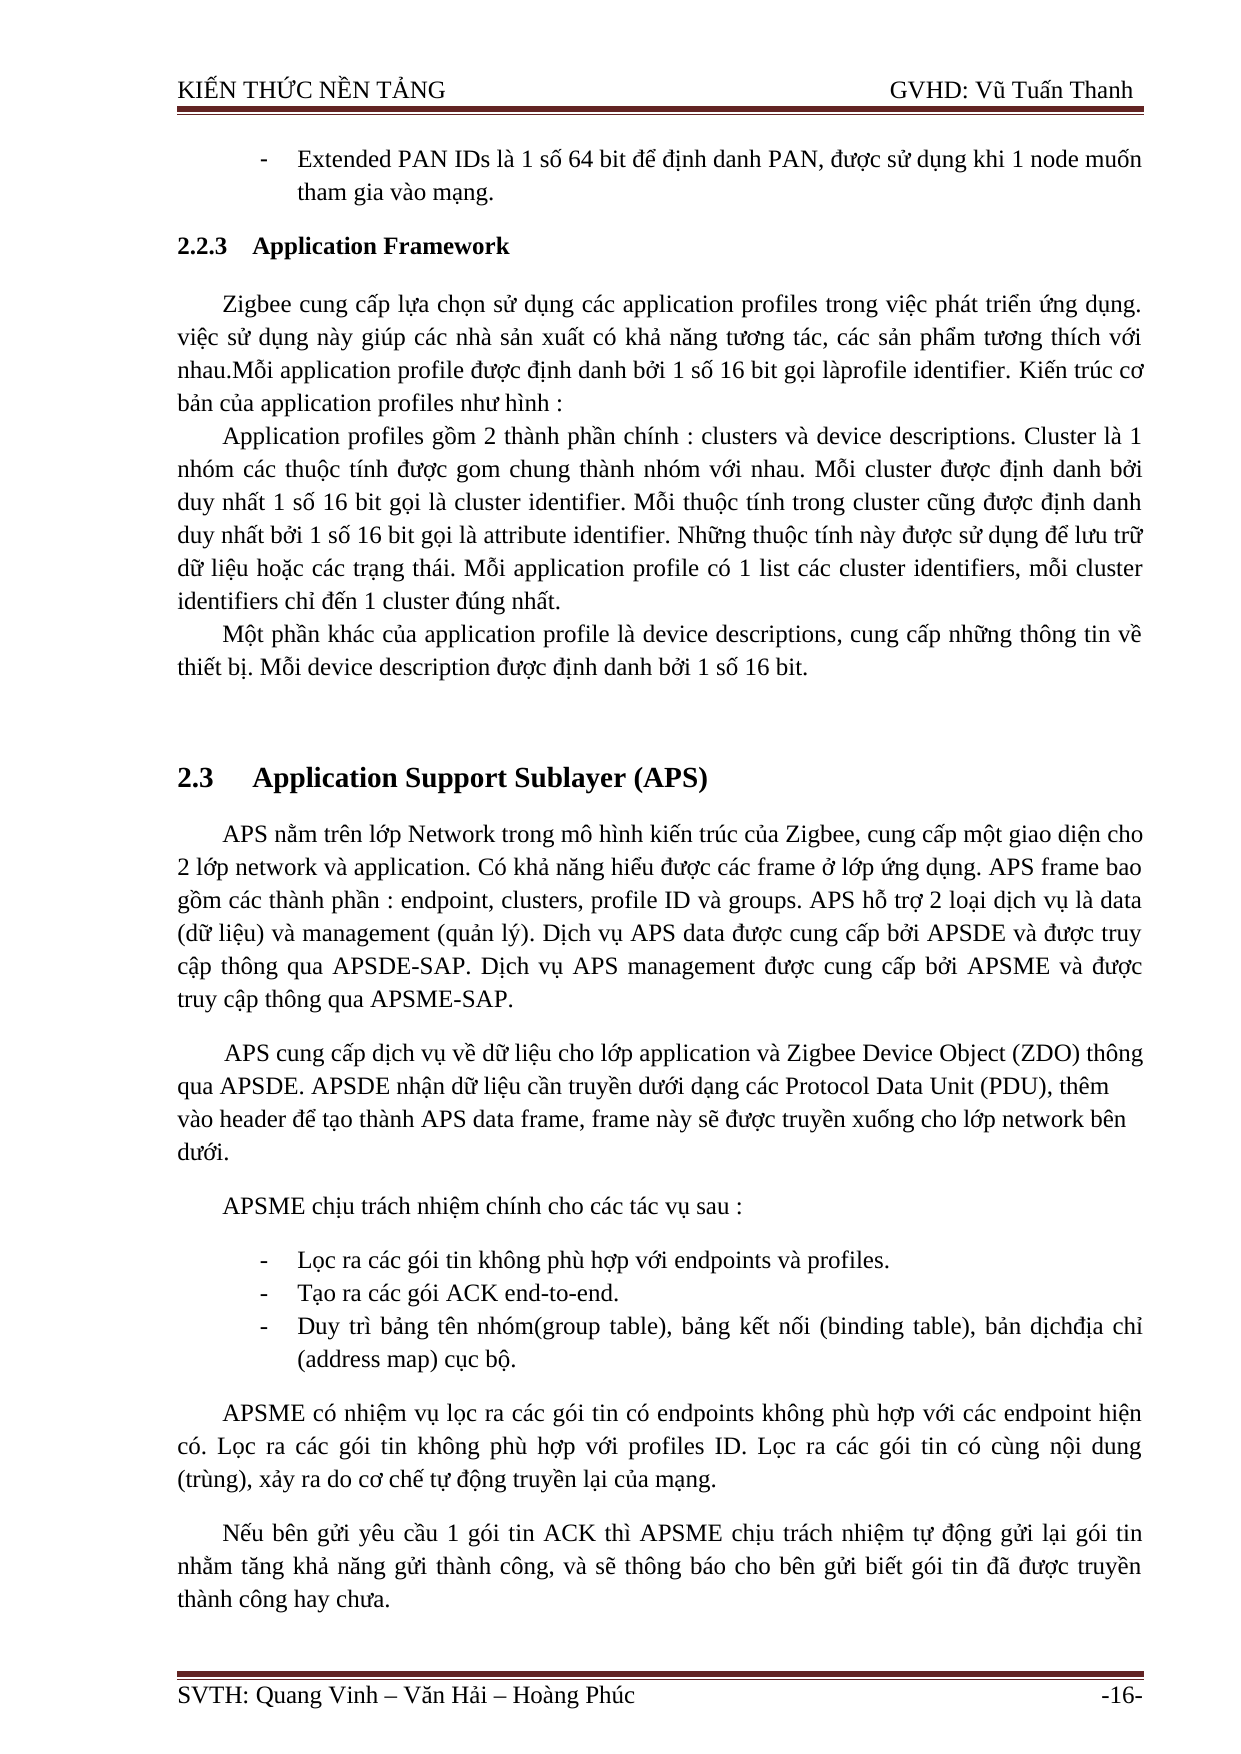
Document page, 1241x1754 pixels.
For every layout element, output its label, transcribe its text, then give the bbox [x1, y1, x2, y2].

list Tạo ra các gói ACK end-to-end. [259, 1278, 1144, 1307]
subtitle Application Framework [177, 231, 1144, 260]
list Một phần khác của application profile là device descriptions, cung cấp những thông tin về thiết bị. Mỗi device description được định danh bởi 1 số 16 bit. [177, 619, 1144, 681]
list Lọc ra các gói tin không phù hợp với endpoints và profiles. [259, 1245, 1144, 1274]
text APSME chịu trách nhiệm chính cho các tác vụ sau : [177, 1191, 1144, 1220]
subtitle Application Support Sublayer (APS) [177, 760, 1144, 793]
text APS nằm trên lớp Network trong mô hình kiến trúc của Zigbee, cung cấp một giao diện cho 2 lớp network và application. Có khả năng hiểu được các frame ở lớp ứng dụng. APS frame bao gồm các thành phần : endpoint, clusters, profile ID và groups. APS hỗ trợ 2 loại dịch vụ là data (dữ liệu) và management (quản lý). Dịch vụ APS data được cung cấp bởi APSDE và được truy cập thông qua APSDE-SAP. Dịch vụ APS management được cung cấp bởi APSME và được truy cập thông qua APSME-SAP. [177, 819, 1144, 1013]
text APSME có nhiệm vụ lọc ra các gói tin có endpoints không phù hợp với các endpoint hiện có. Lọc ra các gói tin không phù hợp với profiles ID. Lọc ra các gói tin có cùng nội dung (trùng), xảy ra do cơ chế tự động truyền lại của mạng. [177, 1398, 1144, 1493]
list Extended PAN IDs là 1 số 64 bit để định danh PAN, được sử dụng khi 1 node muốn tham gia vào mạng. [259, 144, 1144, 206]
text APS cung cấp dịch vụ về dữ liệu cho lớp application và Zigbee Device Object (ZDO) thông qua APSDE. APSDE nhận dữ liệu cần truyền dưới dạng các Protocol Data Unit (PDU), thêm vào header để tạo thành APS data frame, frame này sẽ được truyền xuống cho lớp network bên dưới. [177, 1038, 1144, 1166]
list Application profiles gồm 2 thành phần chính : clusters và device descriptions. Cluster là 1 nhóm các thuộc tính được gom chung thành nhóm với nhau. Mỗi cluster được định danh bởi duy nhất 1 số 16 bit gọi là cluster identifier. Mỗi thuộc tính trong cluster cũng được định danh duy nhất bởi 1 số 16 bit gọi là attribute identifier. Những thuộc tính này được sử dụng để lưu trữ dữ liệu hoặc các trạng thái. Mỗi application profile có 1 list các cluster identifiers, mỗi cluster identifiers chỉ đến 1 cluster đúng nhất. [177, 421, 1144, 615]
list Zigbee cung cấp lựa chọn sử dụng các application profiles trong việc phát triển ứng dụng. việc sử dụng này giúp các nhà sản xuất có khả năng tương tác, các sản phẩm tương thích với nhau.Mỗi application profile được định danh bởi 1 số 16 bit gọi làprofile identifier. Kiến trúc cơ bản của application profiles như hình : [177, 289, 1144, 417]
list Duy trì bảng tên nhóm(group table), bảng kết nối (binding table), bản dịchđịa chỉ (address map) cục bộ. [259, 1311, 1144, 1373]
